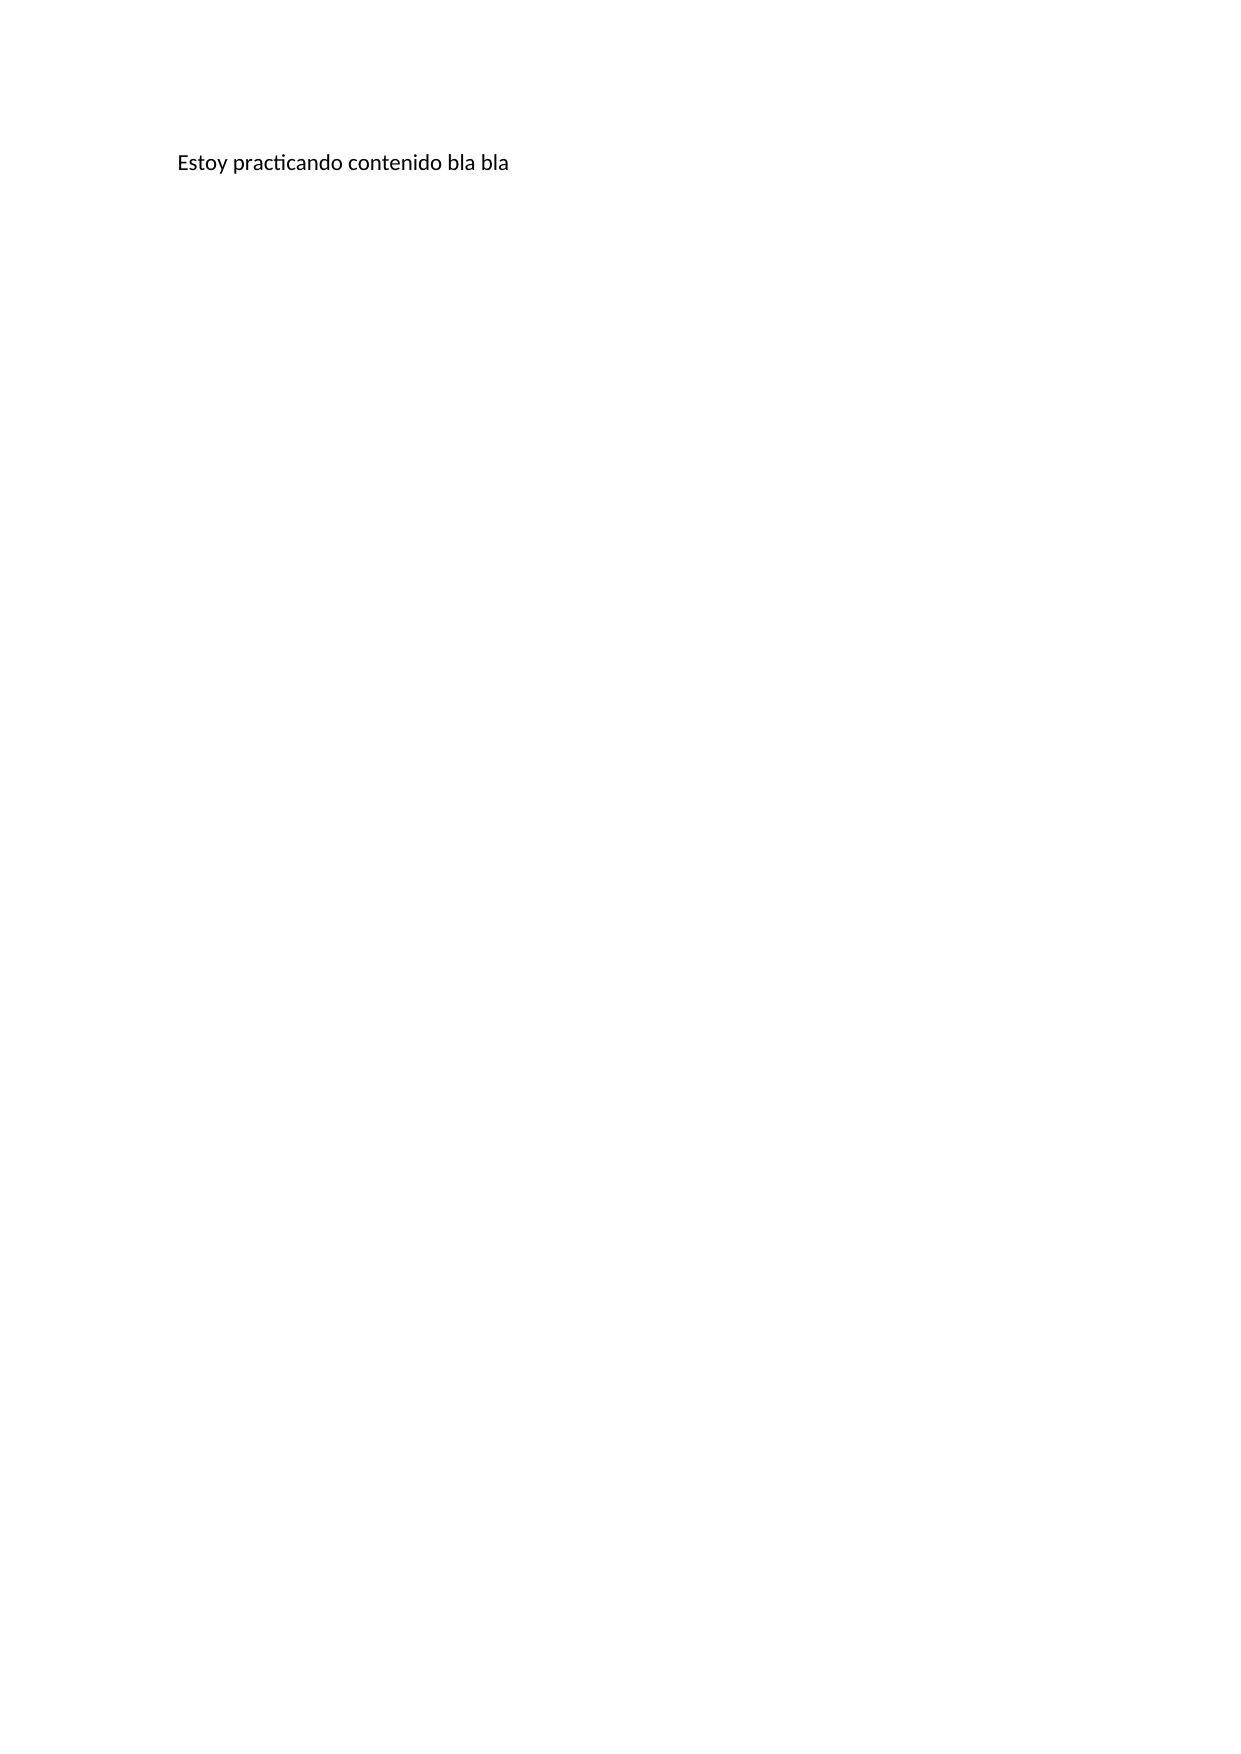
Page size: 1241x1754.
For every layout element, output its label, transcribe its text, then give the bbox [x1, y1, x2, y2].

text Estoy practicando contenido bla bla [177, 148, 1063, 176]
